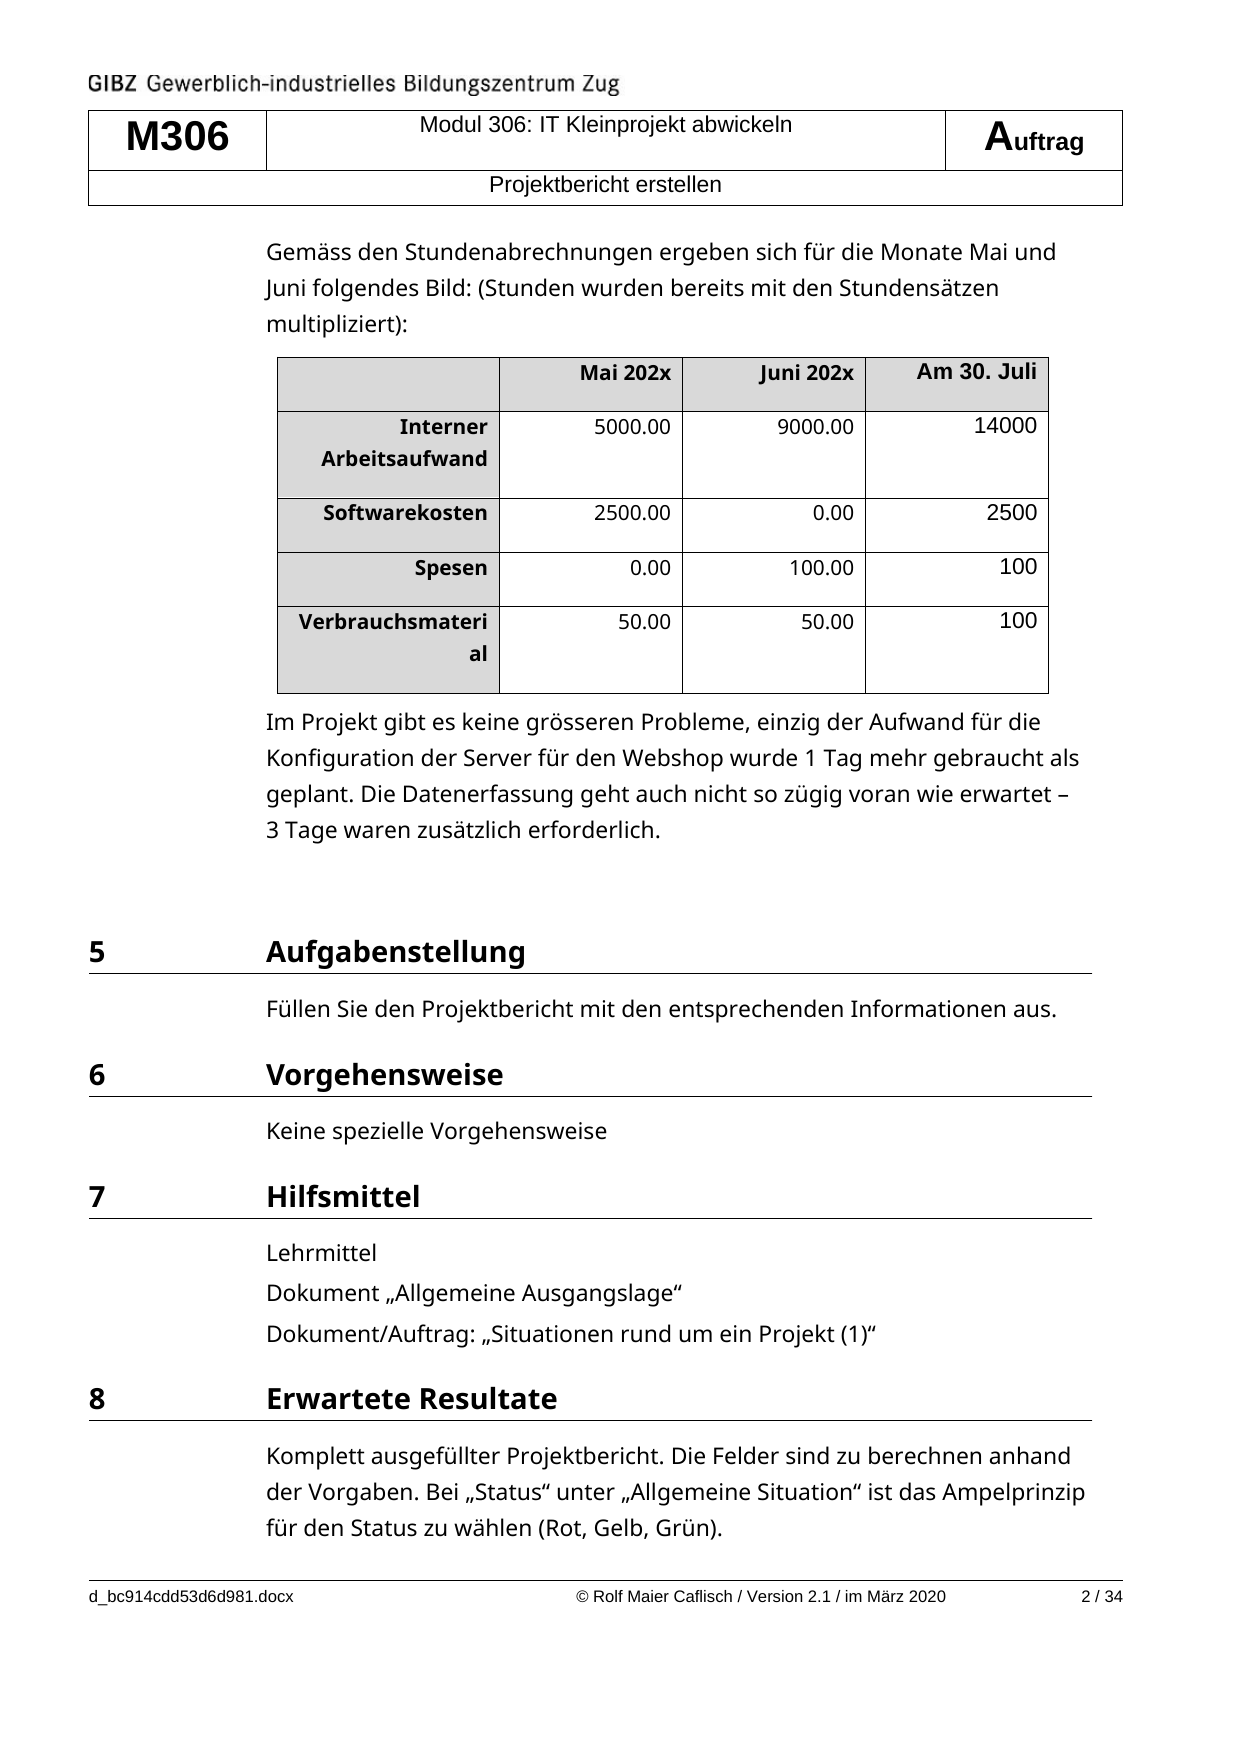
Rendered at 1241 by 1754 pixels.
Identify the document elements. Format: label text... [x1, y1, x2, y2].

table_cell Verbrauchsmaterial [278, 607, 499, 693]
table_cell 2500.00 [500, 499, 682, 552]
table_header Mai 202x [500, 358, 682, 411]
table_cell 9000.00 [683, 412, 865, 497]
table_cell 50.00 [683, 607, 865, 693]
subtitle Vorgehensweise [89, 1054, 1092, 1096]
table_cell Spesen [278, 553, 499, 606]
table_cell 0.00 [500, 553, 682, 606]
table_cell 0.00 [683, 499, 865, 552]
table_header [278, 358, 499, 411]
text Dokument/Auftrag: „Situationen rund um ein Projekt (1)“ [266, 1317, 1092, 1349]
table_cell 100.00 [683, 553, 865, 606]
subtitle Aufgabenstellung [89, 932, 1092, 973]
subtitle Hilfsmittel [89, 1176, 1092, 1218]
picture [88, 75, 625, 96]
table_cell 5000.00 [500, 412, 682, 497]
table_cell 2500 [866, 499, 1048, 552]
text Keine spezielle Vorgehensweise [266, 1115, 1092, 1146]
text Komplett ausgefüllter Projektbericht. Die Felder sind zu berechnen anhand der Vorgaben. Bei „Status“ unter „Allgemeine Situation“ ist das Ampelprinzip für den Status zu wählen (Rot, Gelb, Grün). [266, 1440, 1092, 1543]
table_header Juni 202x [683, 358, 865, 411]
text Gemäss den Stundenabrechnungen ergeben sich für die Monate Mai und Juni folgendes Bild: (Stunden wurden bereits mit den Stundensätzen multipliziert): [266, 236, 1092, 339]
text Dokument „Allgemeine Ausgangslage“ [266, 1277, 1092, 1309]
table_header Am 30. Juli [866, 358, 1048, 411]
text Füllen Sie den Projektbericht mit den entsprechenden Informationen aus. [266, 993, 1092, 1024]
table_cell 50.00 [500, 607, 682, 693]
table_cell 100 [866, 607, 1048, 693]
table_cell 100 [866, 553, 1048, 606]
table_cell Softwarekosten [278, 499, 499, 552]
table_cell Interner Arbeitsaufwand [278, 412, 499, 497]
text Lehrmittel [266, 1237, 1092, 1268]
table_cell 14000 [866, 412, 1048, 497]
text Im Projekt gibt es keine grösseren Probleme, einzig der Aufwand für die Konfiguration der Server für den Webshop wurde 1 Tag mehr gebraucht als geplant. Die Datenerfassung geht auch nicht so zügig voran wie erwartet – 3 Tage waren zusätzlich erforderlich. [266, 706, 1092, 845]
subtitle Erwartete Resultate [89, 1378, 1092, 1420]
